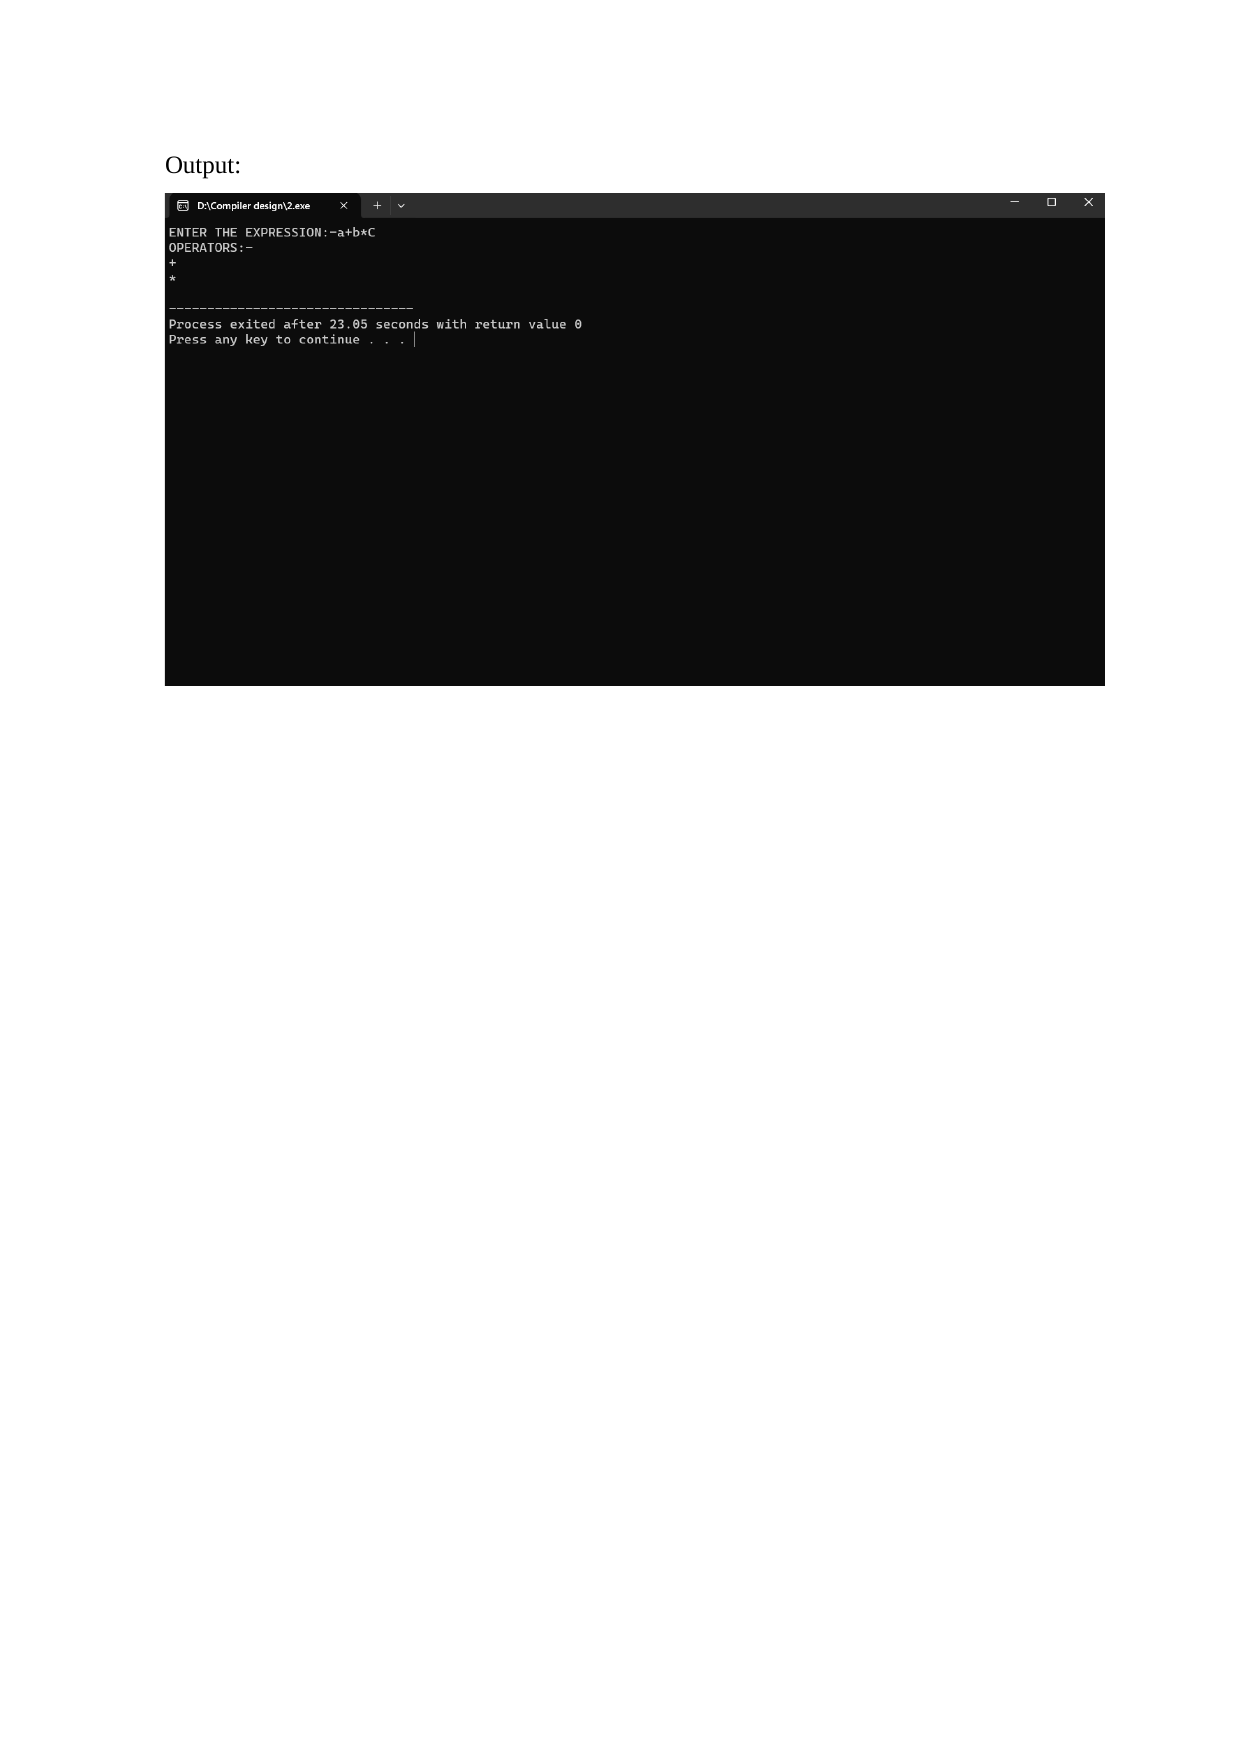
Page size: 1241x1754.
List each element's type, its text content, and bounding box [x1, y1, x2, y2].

picture [164, 193, 1105, 686]
text Output: [165, 150, 1095, 179]
